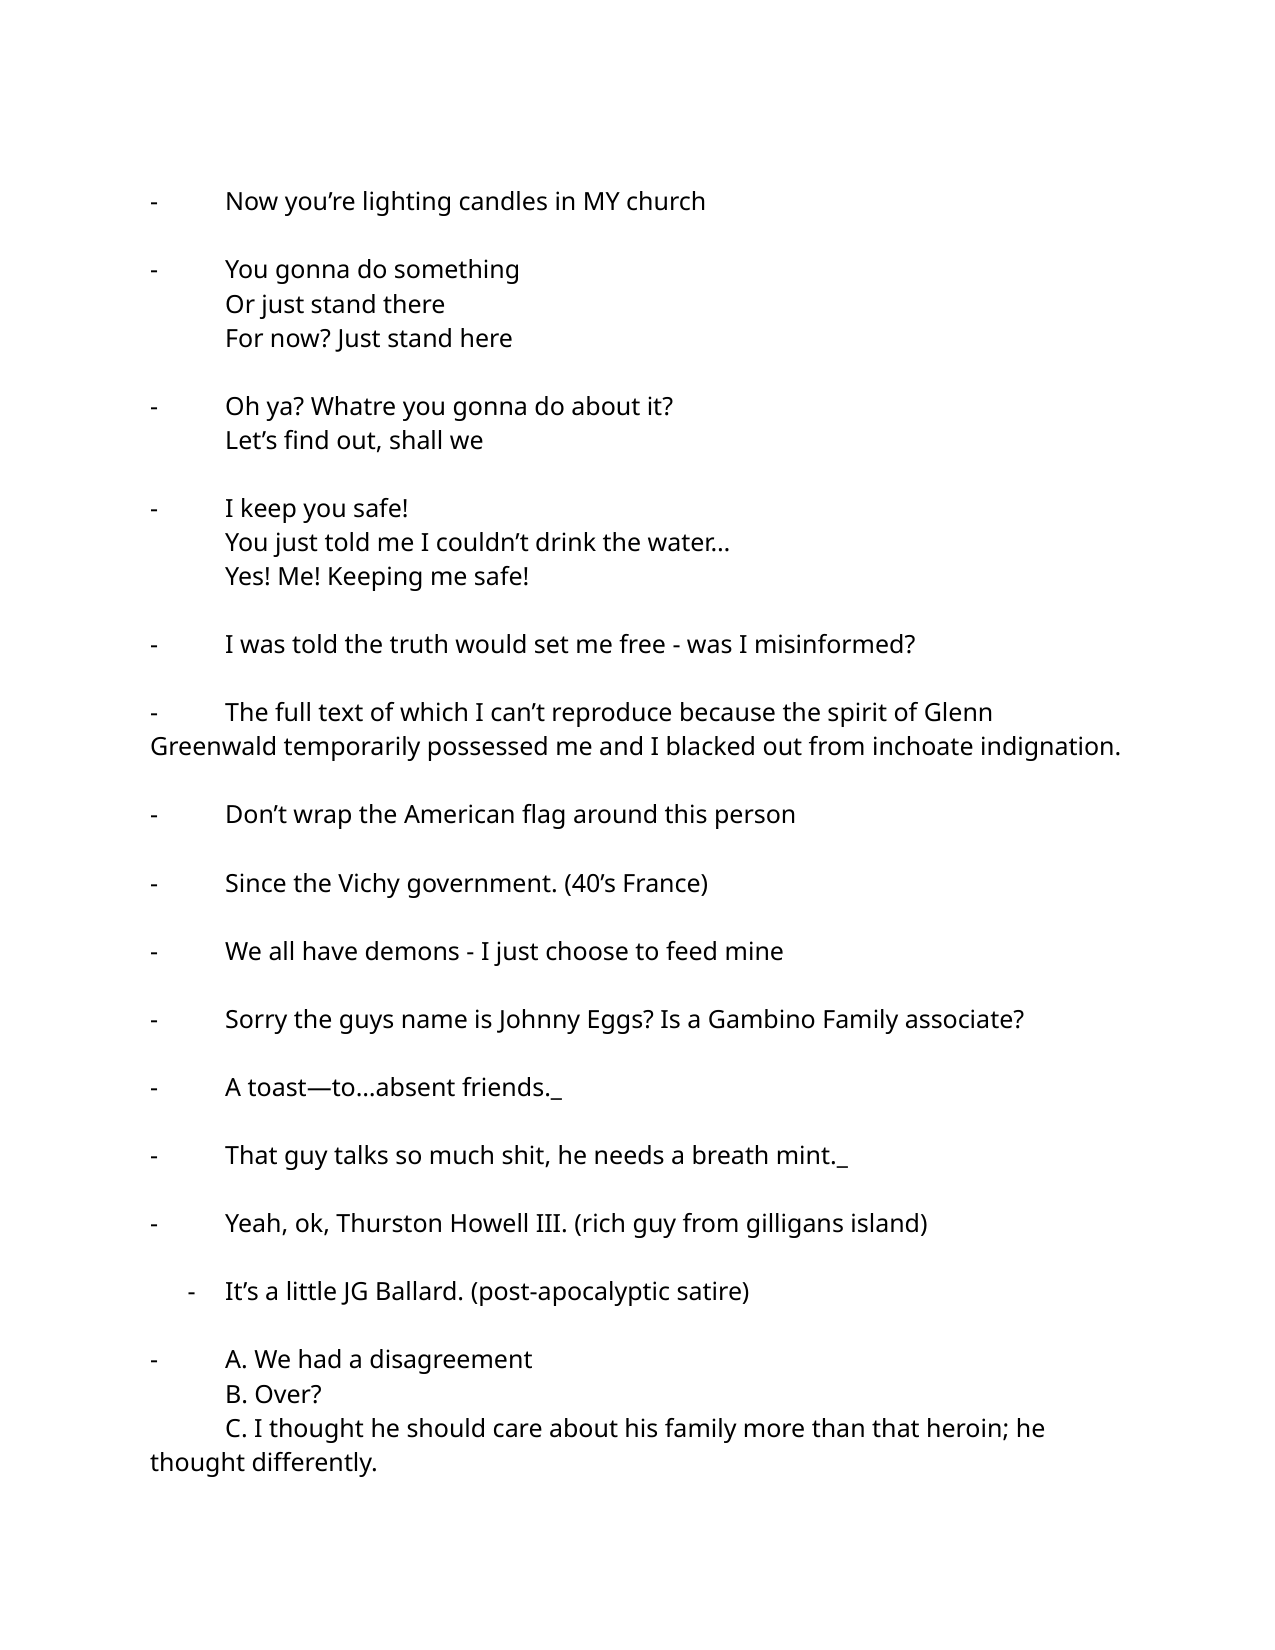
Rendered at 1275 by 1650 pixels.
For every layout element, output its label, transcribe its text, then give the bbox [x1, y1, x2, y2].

text - We all have demons - I just choose to feed mine [150, 933, 1125, 967]
list It’s a little JG Ballard. (post-apocalyptic satire) [187, 1274, 1125, 1308]
text - Now you’re lighting candles in MY church [150, 184, 1125, 218]
text C. I thought he should care about his family more than that heroin; he thought differently. [150, 1410, 1125, 1478]
text - I was told the truth would set me free - was I misinformed? [150, 627, 1125, 661]
text - Oh ya? Whatre you gonna do about it? [150, 388, 1125, 422]
text - A toast—to…absent friends._ [150, 1070, 1125, 1104]
text - That guy talks so much shit, he needs a breath mint._ [150, 1138, 1125, 1172]
text - Since the Vichy government. (40’s France) [150, 865, 1125, 899]
text You just told me I couldn’t drink the water… [150, 525, 1125, 559]
text - Don’t wrap the American flag around this person [150, 797, 1125, 831]
text - Sorry the guys name is Johnny Eggs? Is a Gambino Family associate? [150, 1002, 1125, 1036]
text - Yeah, ok, Thurston Howell III. (rich guy from gilligans island) [150, 1206, 1125, 1240]
text For now? Just stand here [150, 320, 1125, 354]
text B. Over? [150, 1376, 1125, 1410]
text - The full text of which I can’t reproduce because the spirit of Glenn Greenwald temporarily possessed me and I blacked out from inchoate indignation. [150, 695, 1125, 763]
text - I keep you safe! [150, 491, 1125, 525]
text Or just stand there [150, 286, 1125, 320]
text - You gonna do something [150, 252, 1125, 286]
text Let’s find out, shall we [150, 422, 1125, 457]
text Yes! Me! Keeping me safe! [150, 559, 1125, 593]
text - A. We had a disagreement [150, 1342, 1125, 1376]
